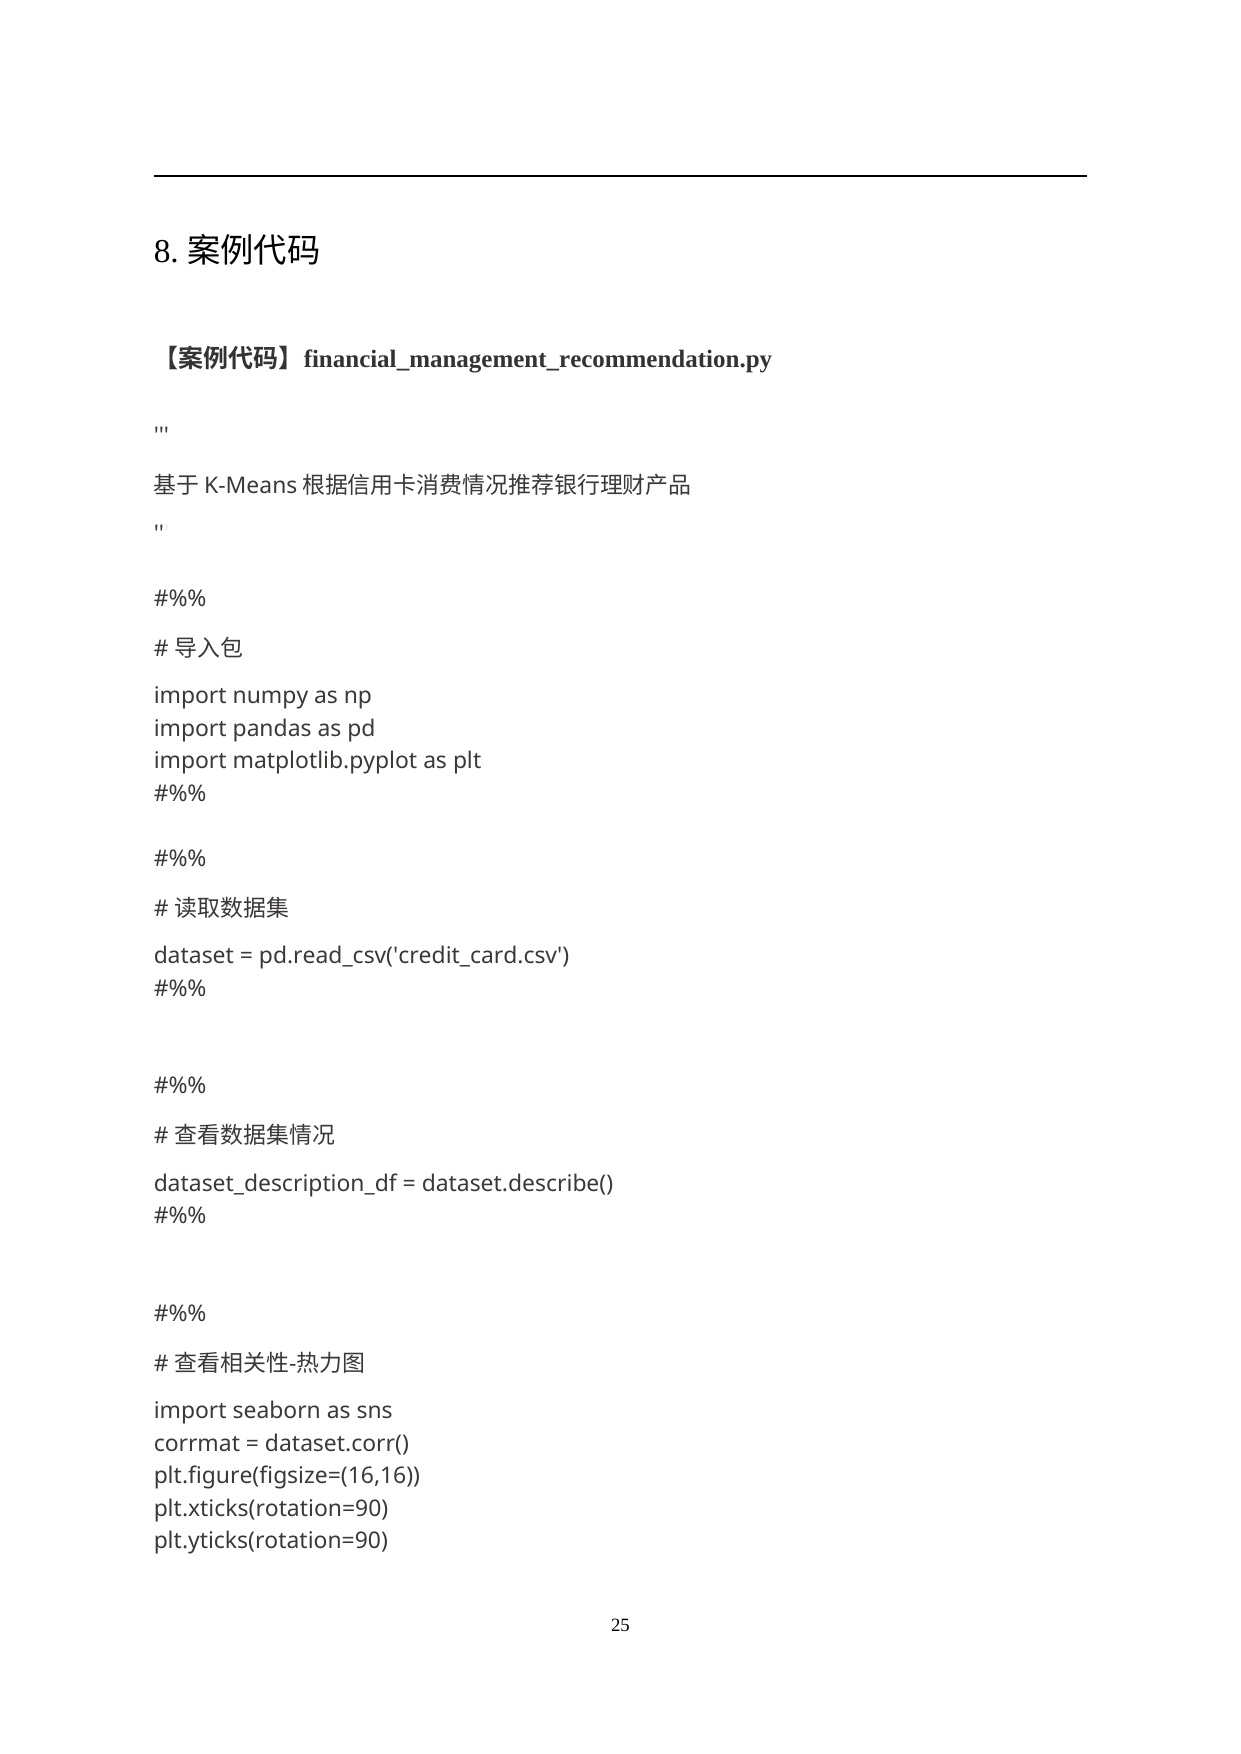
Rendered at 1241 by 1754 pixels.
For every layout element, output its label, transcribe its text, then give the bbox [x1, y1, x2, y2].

text corrmat = dataset.corr() [153, 1426, 1087, 1459]
text import matplotlib.pyplot as plt [153, 744, 1087, 776]
text #%% [153, 581, 1087, 614]
text plt.yticks(rotation=90) [153, 1524, 1087, 1556]
text ''' [153, 419, 1087, 451]
text 【案例代码】financial_management_recommendation.py [153, 324, 1087, 389]
text 8. 案例代码 [153, 215, 1087, 280]
text #%% [153, 841, 1087, 874]
text import numpy as np [153, 679, 1087, 711]
text #%% [153, 776, 1087, 809]
text import pandas as pd [153, 711, 1087, 744]
text ''' [153, 516, 1087, 549]
text import seaborn as sns [153, 1394, 1087, 1426]
text # 导入包 [153, 614, 1087, 679]
text dataset = pd.read_csv('credit_card.csv') [153, 939, 1087, 971]
text #%% [153, 1296, 1087, 1329]
text plt.figure(figsize=(16,16)) [153, 1459, 1087, 1491]
text #%% [153, 971, 1087, 1004]
text # 查看数据集情况 [153, 1101, 1087, 1166]
text # 读取数据集 [153, 874, 1087, 939]
text #%% [153, 1069, 1087, 1101]
text 基于K-Means根据信用卡消费情况推荐银行理财产品 [153, 451, 1087, 516]
text # 查看相关性-热力图 [153, 1329, 1087, 1394]
text #%% [153, 1199, 1087, 1231]
text dataset_description_df = dataset.describe() [153, 1166, 1087, 1199]
text plt.xticks(rotation=90) [153, 1491, 1087, 1524]
